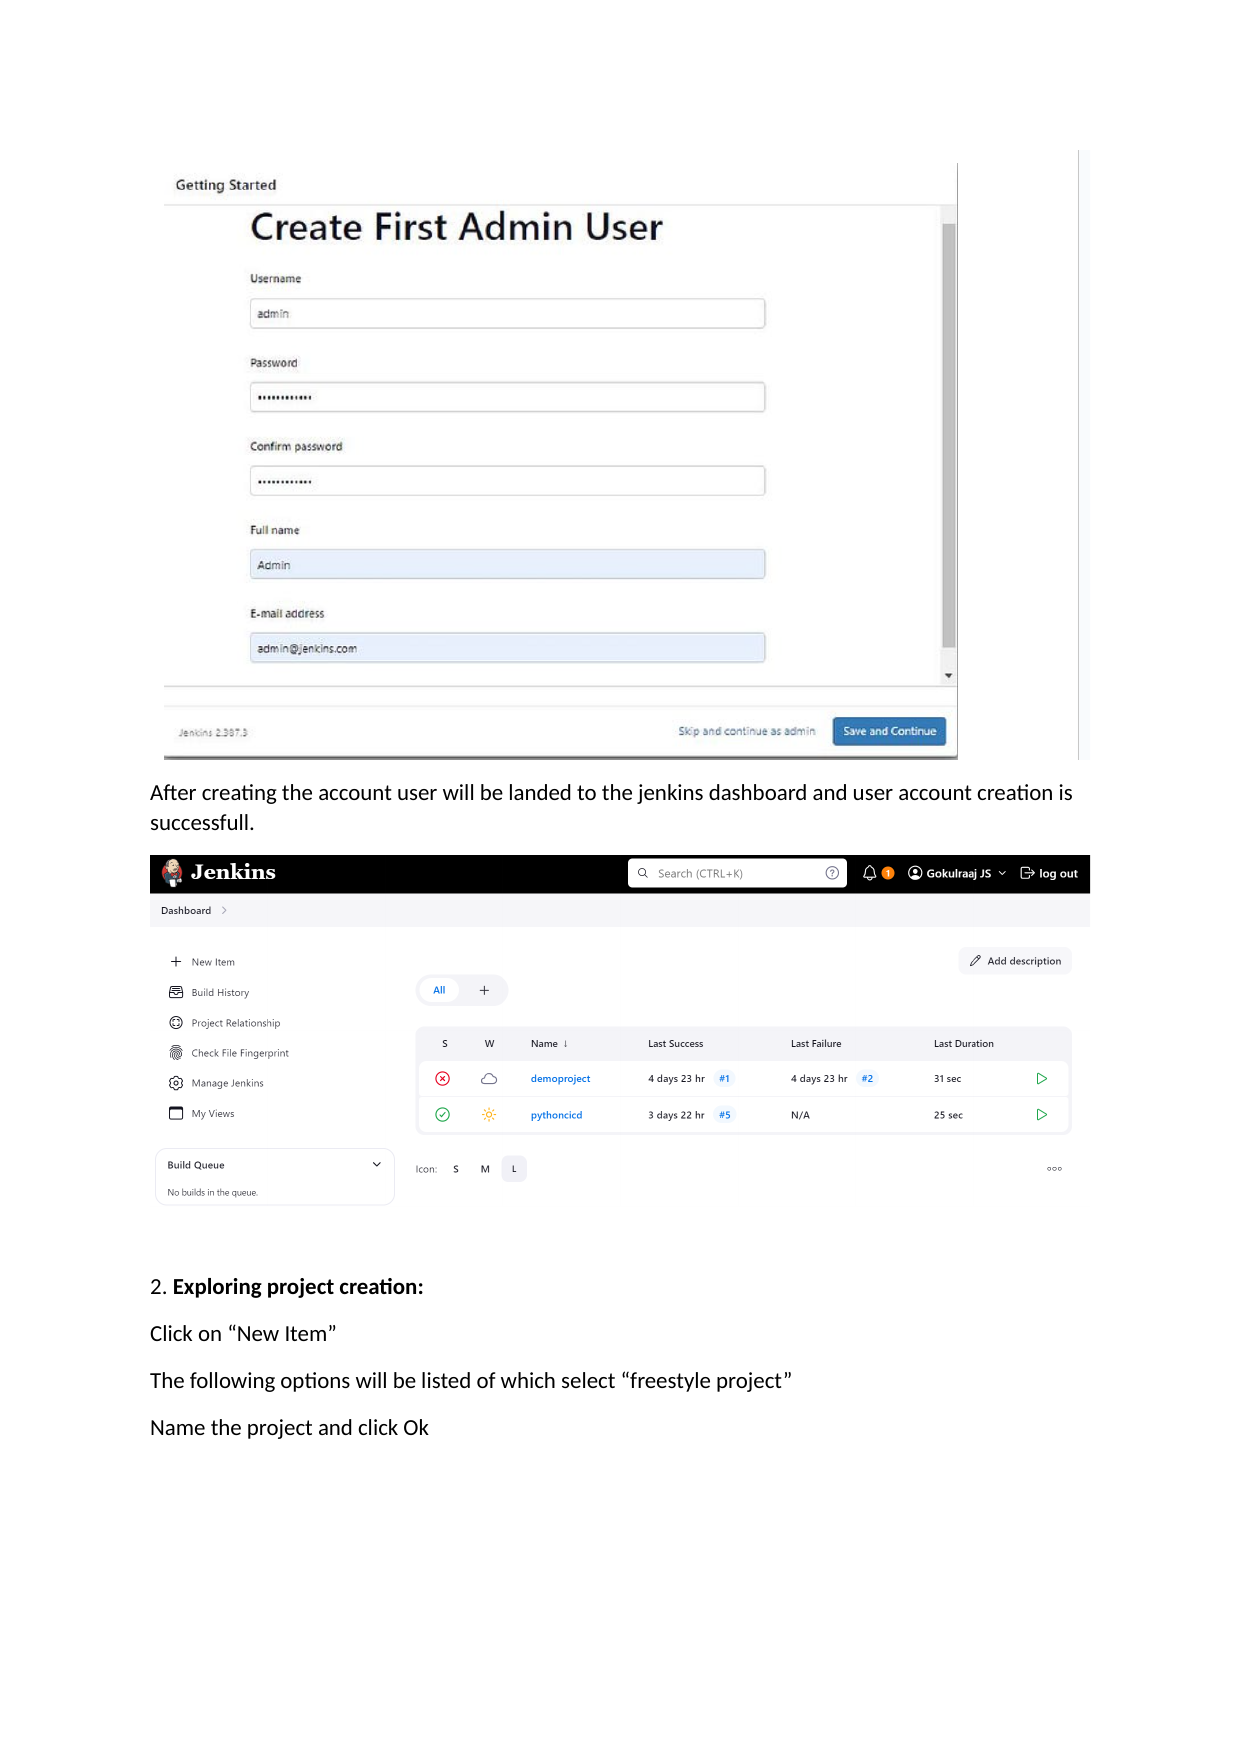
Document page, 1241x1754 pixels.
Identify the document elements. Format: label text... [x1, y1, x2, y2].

text Name the project and click Ok [150, 1413, 1090, 1441]
text After creating the account user will be landed to the jenkins dashboard and user account creation is successfull. [150, 778, 1090, 836]
text The following options will be listed of which select “freestyle project” [150, 1366, 1090, 1394]
picture [150, 150, 1091, 760]
text 2. Exploring project creation: [150, 1272, 1090, 1300]
text Click on “New Item” [150, 1319, 1090, 1347]
picture [150, 855, 1091, 1207]
